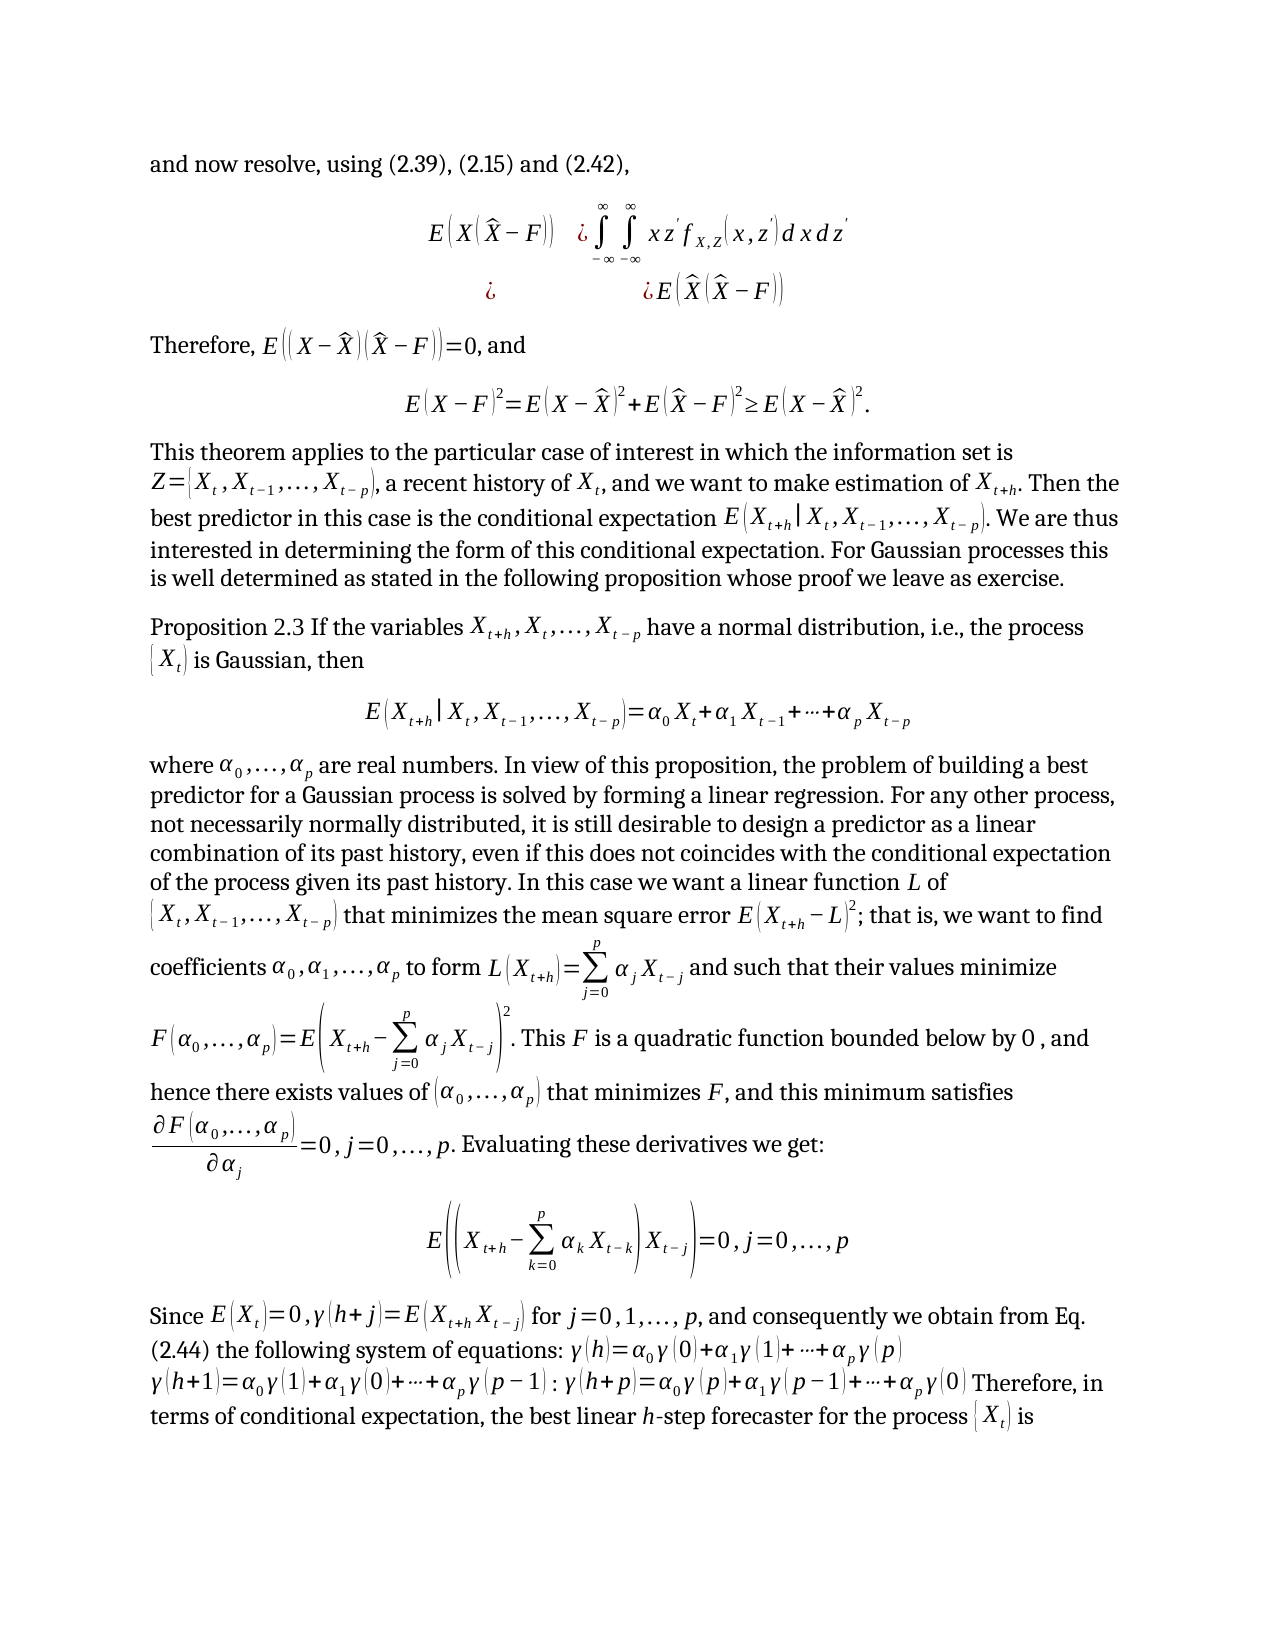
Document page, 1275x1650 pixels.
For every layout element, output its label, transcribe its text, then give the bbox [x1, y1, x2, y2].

text Therefore, , and [150, 326, 1125, 364]
text and now resolve, using (2.39), (2.15) and (2.42), [150, 150, 1125, 179]
text Proposition If the variables have a normal distribution, i.e., the process is Gaussian, then [150, 612, 1125, 678]
text This theorem applies to the particular case of interest in which the information set is , a recent history of , and we want to make estimation of . Then the best predictor in this case is the conditional expectation . We are thus interested in determining the form of this conditional expectation. For Gaussian processes this is well determined as stated in the following proposition whose proof we leave as exercise. [150, 437, 1125, 593]
text where are real numbers. In view of this proposition, the problem of building a best predictor for a Gaussian process is solved by forming a linear regression. For any other process, not necessarily normally distributed, it is still desirable to design a predictor as a linear combination of its past history, even if this does not coincides with the conditional expectation of the process given its past history. In this case we want a linear function of that minimizes the mean square error ; that is, we want to find coefficients to form and such that their values minimize . This is a quadratic function bounded below by 0 , and hence there exists values of that minimizes , and this minimum satisfies . Evaluating these derivatives we get: [150, 750, 1125, 1180]
text Since for , and consequently we obtain from Eq. (2.44) the following system of equations: : Therefore, in terms of conditional expectation, the best linear -step forecaster for the process is [150, 1299, 1125, 1434]
